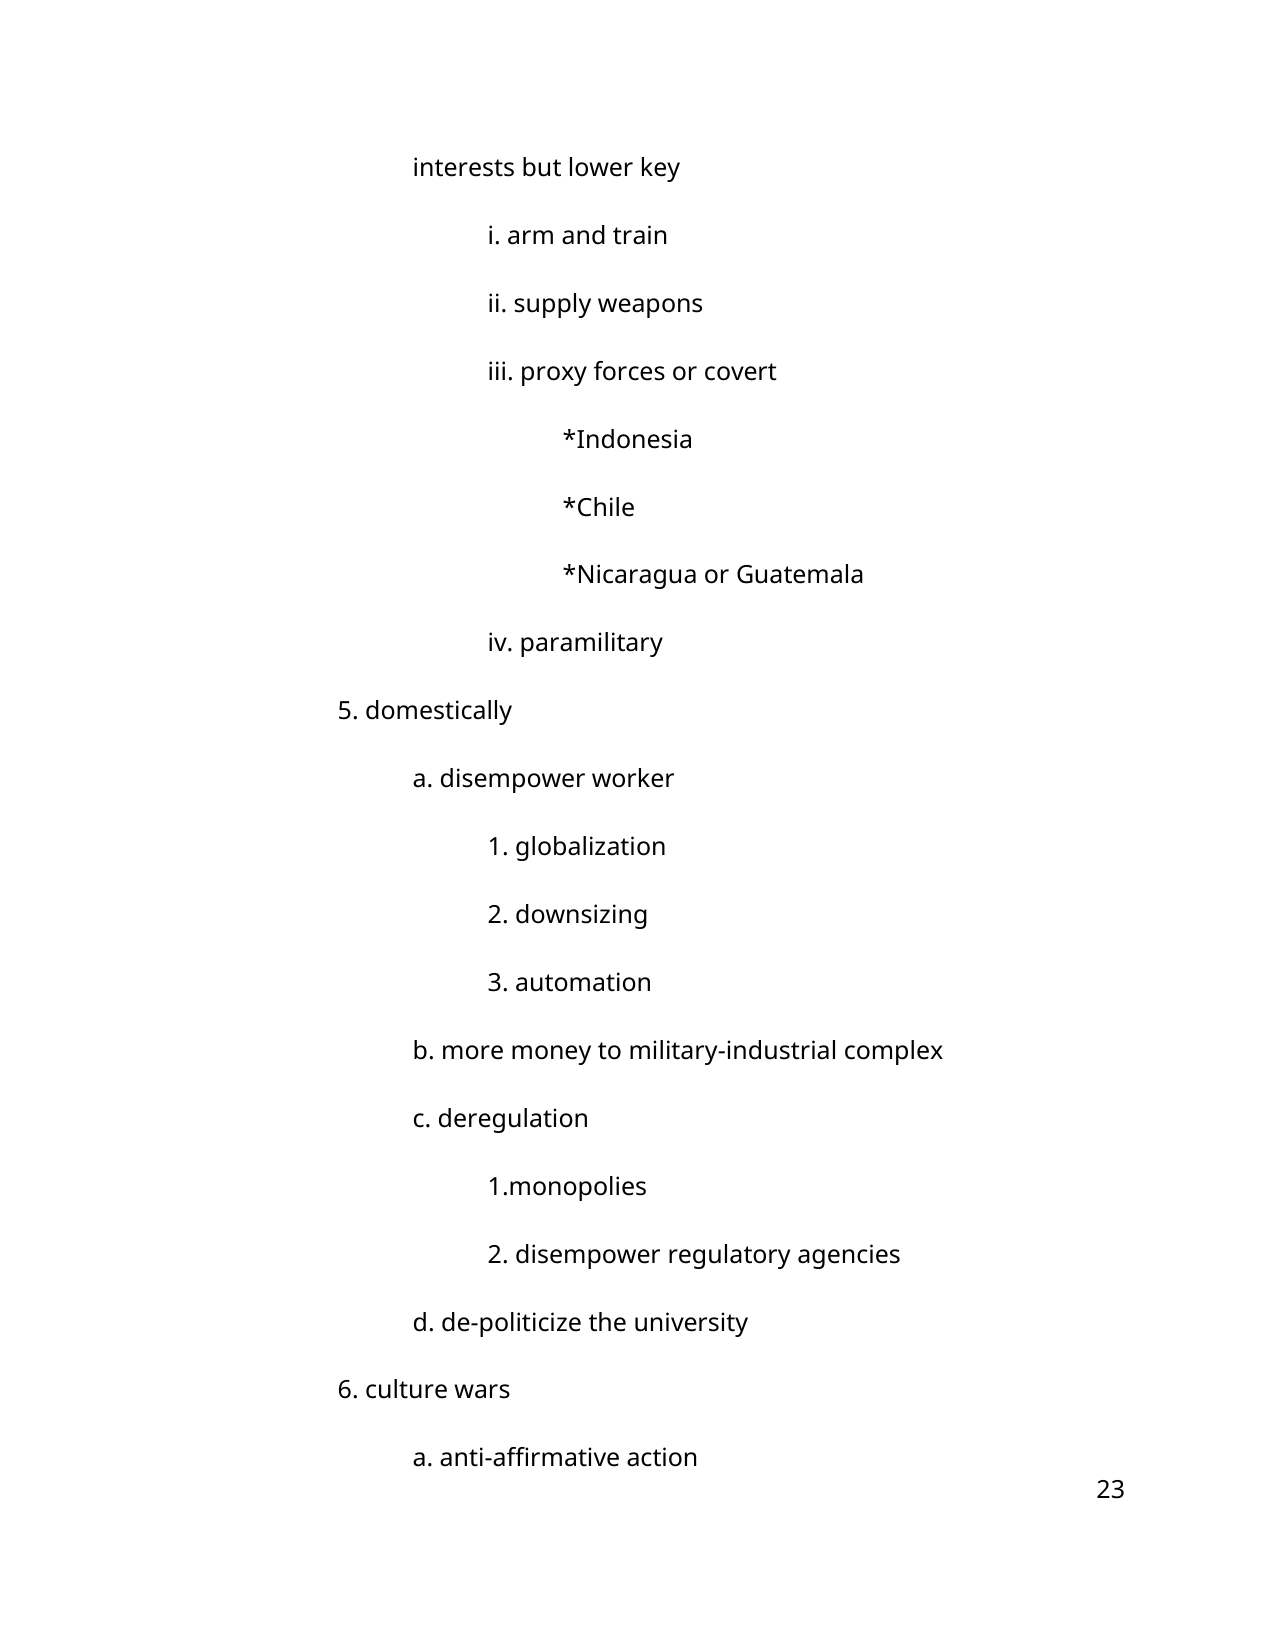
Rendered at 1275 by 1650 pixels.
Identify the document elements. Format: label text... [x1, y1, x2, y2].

text 6. culture wars [187, 1372, 1087, 1406]
text 1. globalization [187, 829, 1087, 863]
text 5. domestically [187, 693, 1087, 727]
text b. more money to military-industrial complex [187, 1033, 1087, 1067]
text *Nicaragua or Guatemala [187, 557, 1087, 591]
text 2. disempower regulatory agencies [187, 1237, 1087, 1271]
text ii. supply weapons [187, 286, 1087, 320]
text 1.monopolies [187, 1169, 1087, 1203]
text c. deregulation [187, 1101, 1087, 1135]
text i. arm and train [187, 218, 1087, 252]
text 3. automation [187, 965, 1087, 999]
text 2. downsizing [187, 897, 1087, 931]
text *Indonesia [187, 422, 1087, 456]
text iii. proxy forces or covert [187, 354, 1087, 388]
text a. disempower worker [187, 761, 1087, 795]
text interests but lower key [187, 150, 1087, 184]
text a. anti-affirmative action [187, 1440, 1087, 1474]
text *Chile [187, 489, 1087, 523]
text d. de-politicize the university [187, 1304, 1087, 1338]
text iv. paramilitary [187, 625, 1087, 659]
